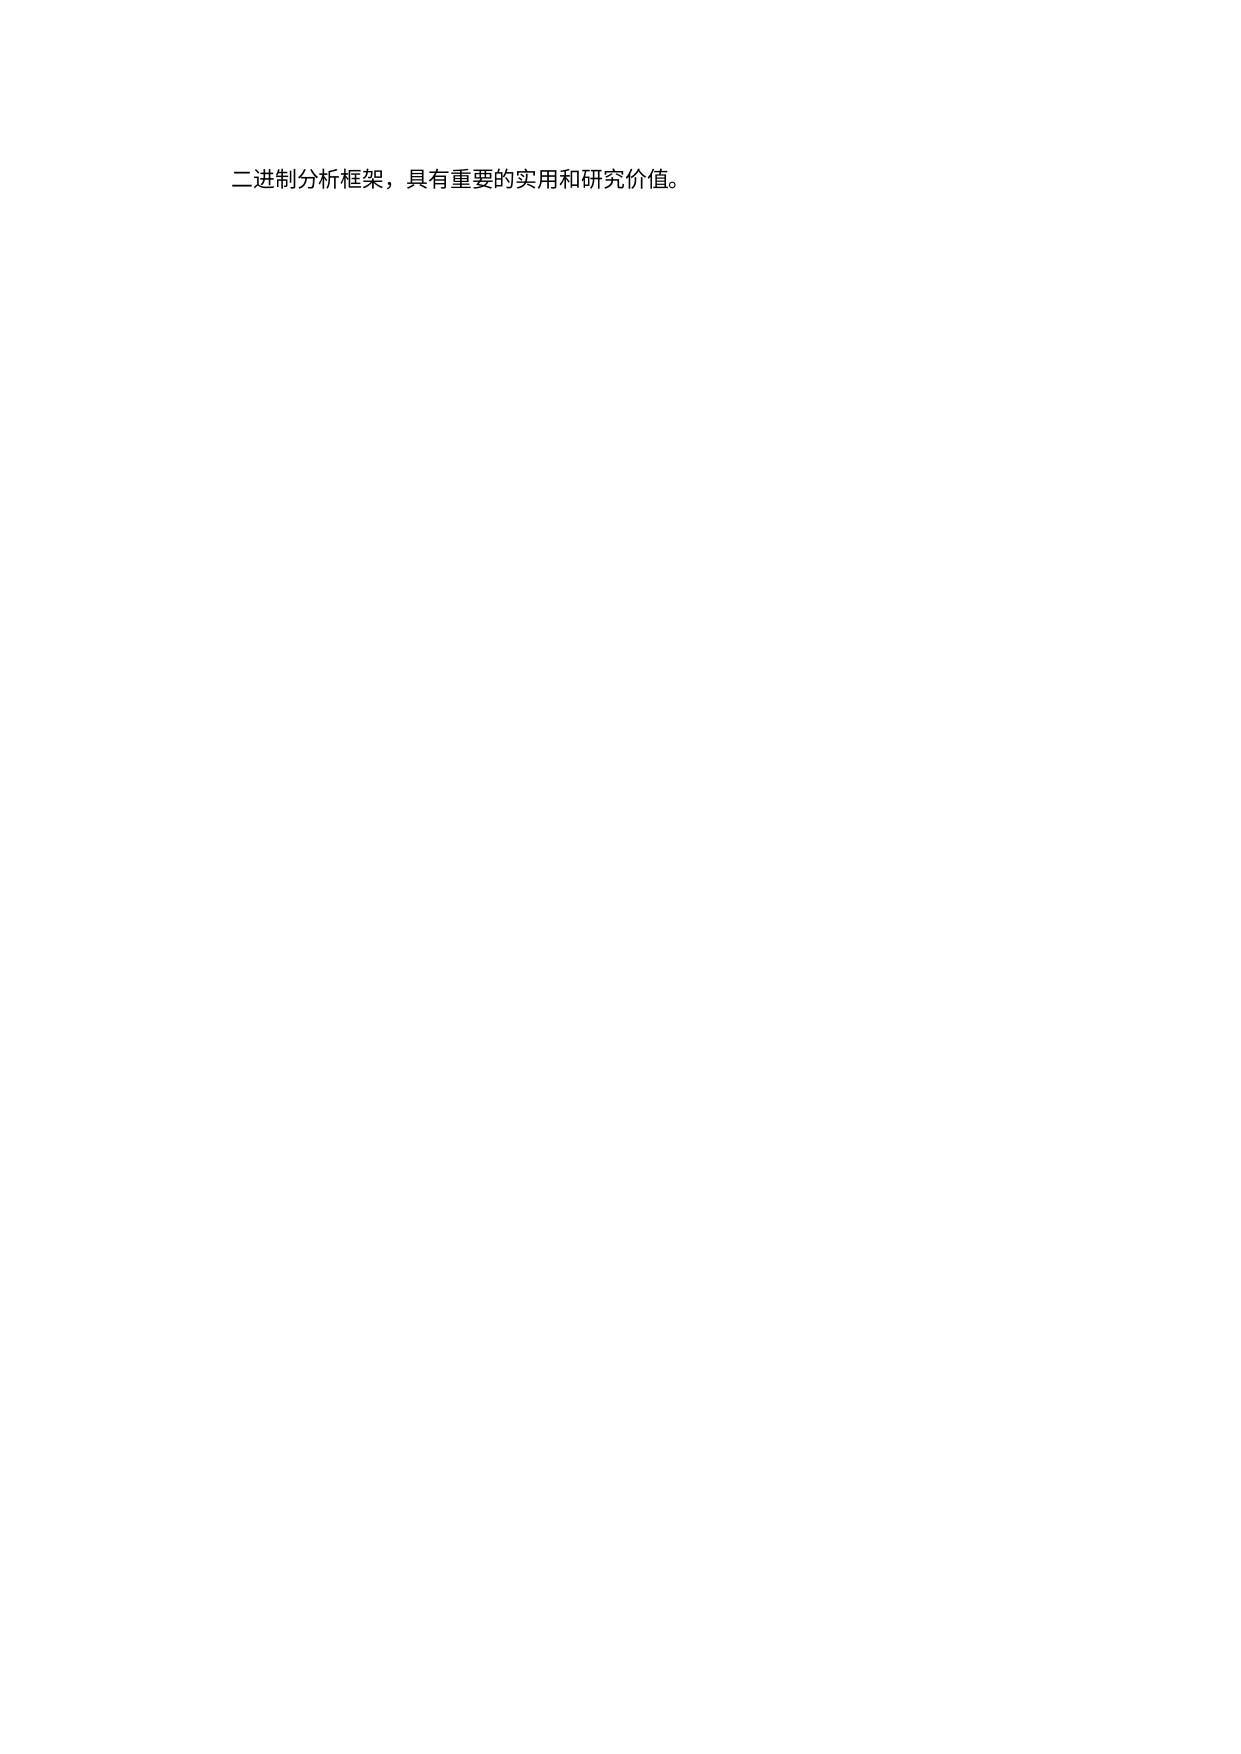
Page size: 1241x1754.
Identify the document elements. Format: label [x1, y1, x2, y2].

text [231, 162, 1053, 194]
